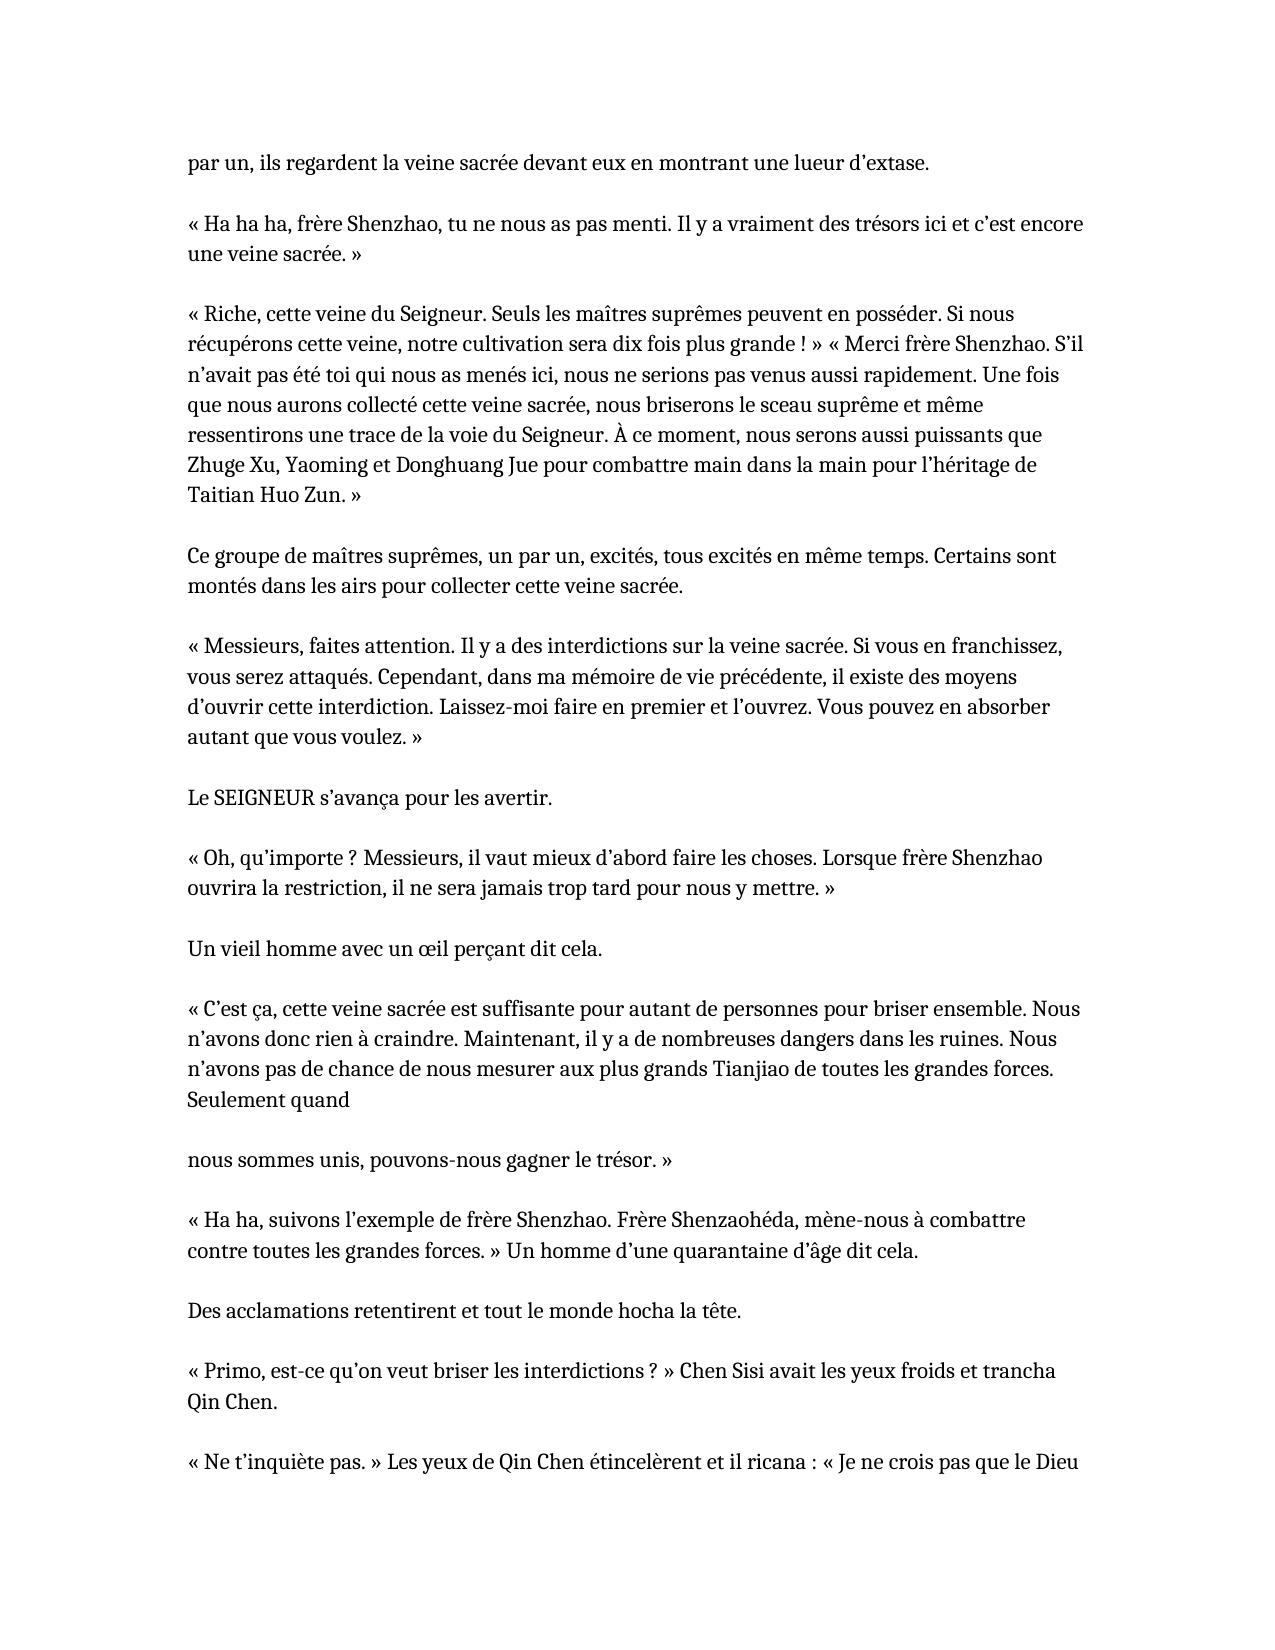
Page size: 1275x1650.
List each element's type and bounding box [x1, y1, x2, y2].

text [187, 150, 1087, 1475]
